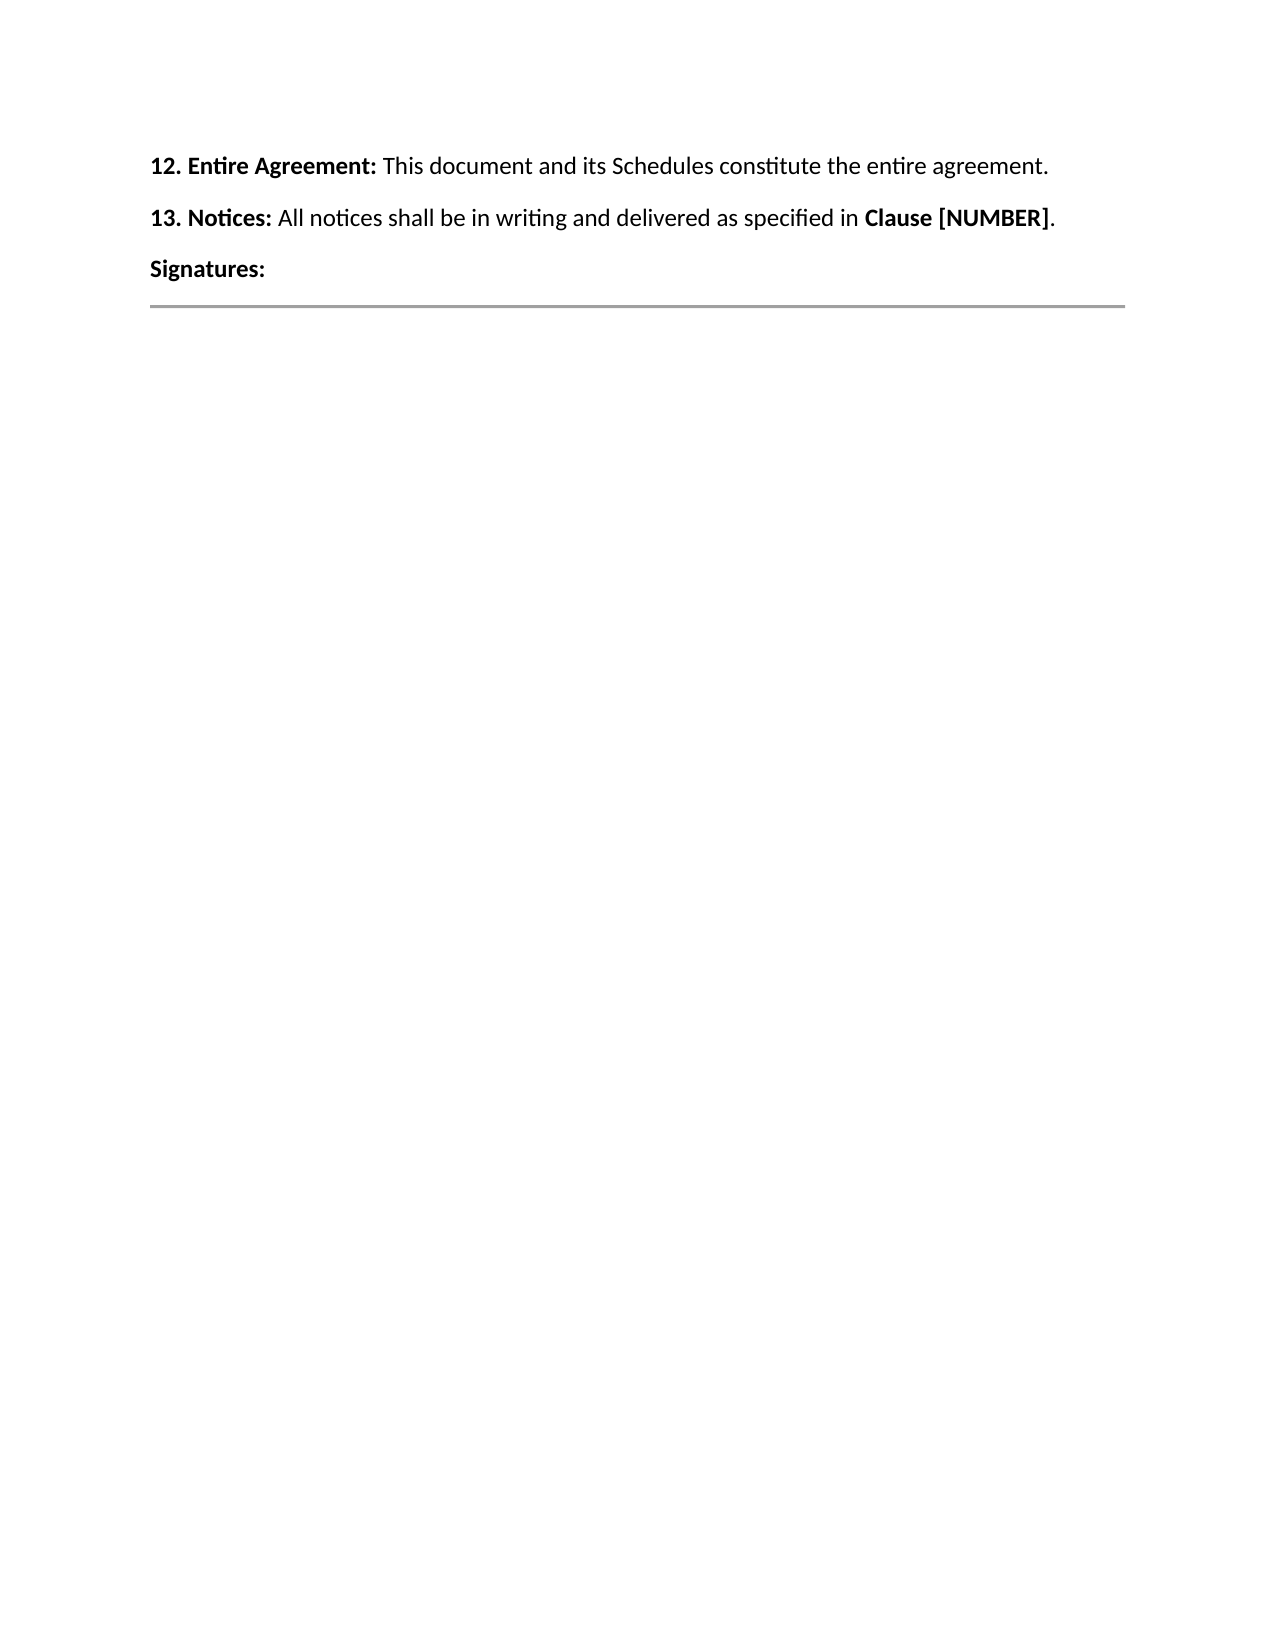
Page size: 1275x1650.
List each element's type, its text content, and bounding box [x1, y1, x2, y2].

text 12. Entire Agreement: This document and its Schedules constitute the entire agreement. [150, 150, 1125, 181]
text 13. Notices: All notices shall be in writing and delivered as specified in Clause [NUMBER]. [150, 202, 1125, 232]
text Signatures: [150, 253, 1125, 284]
